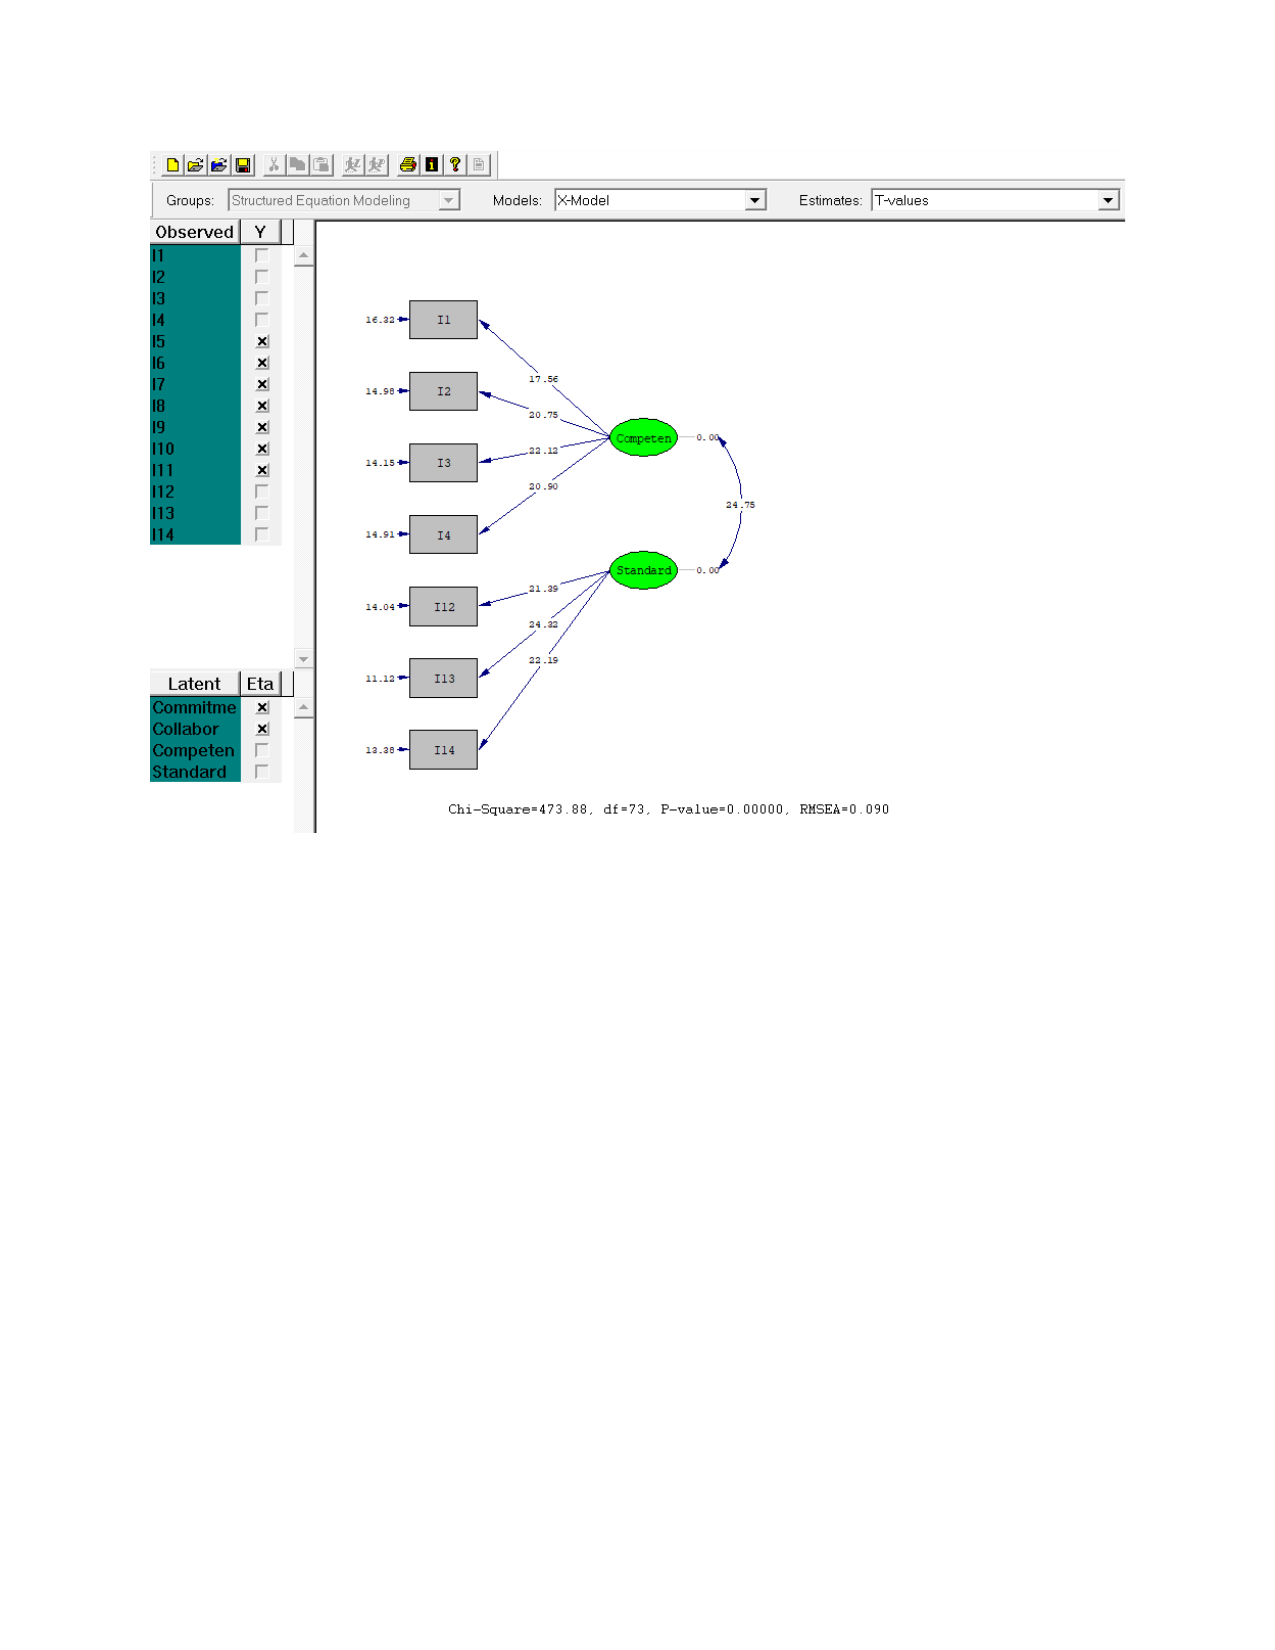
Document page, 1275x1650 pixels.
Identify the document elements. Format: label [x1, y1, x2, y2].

picture [150, 150, 1125, 833]
